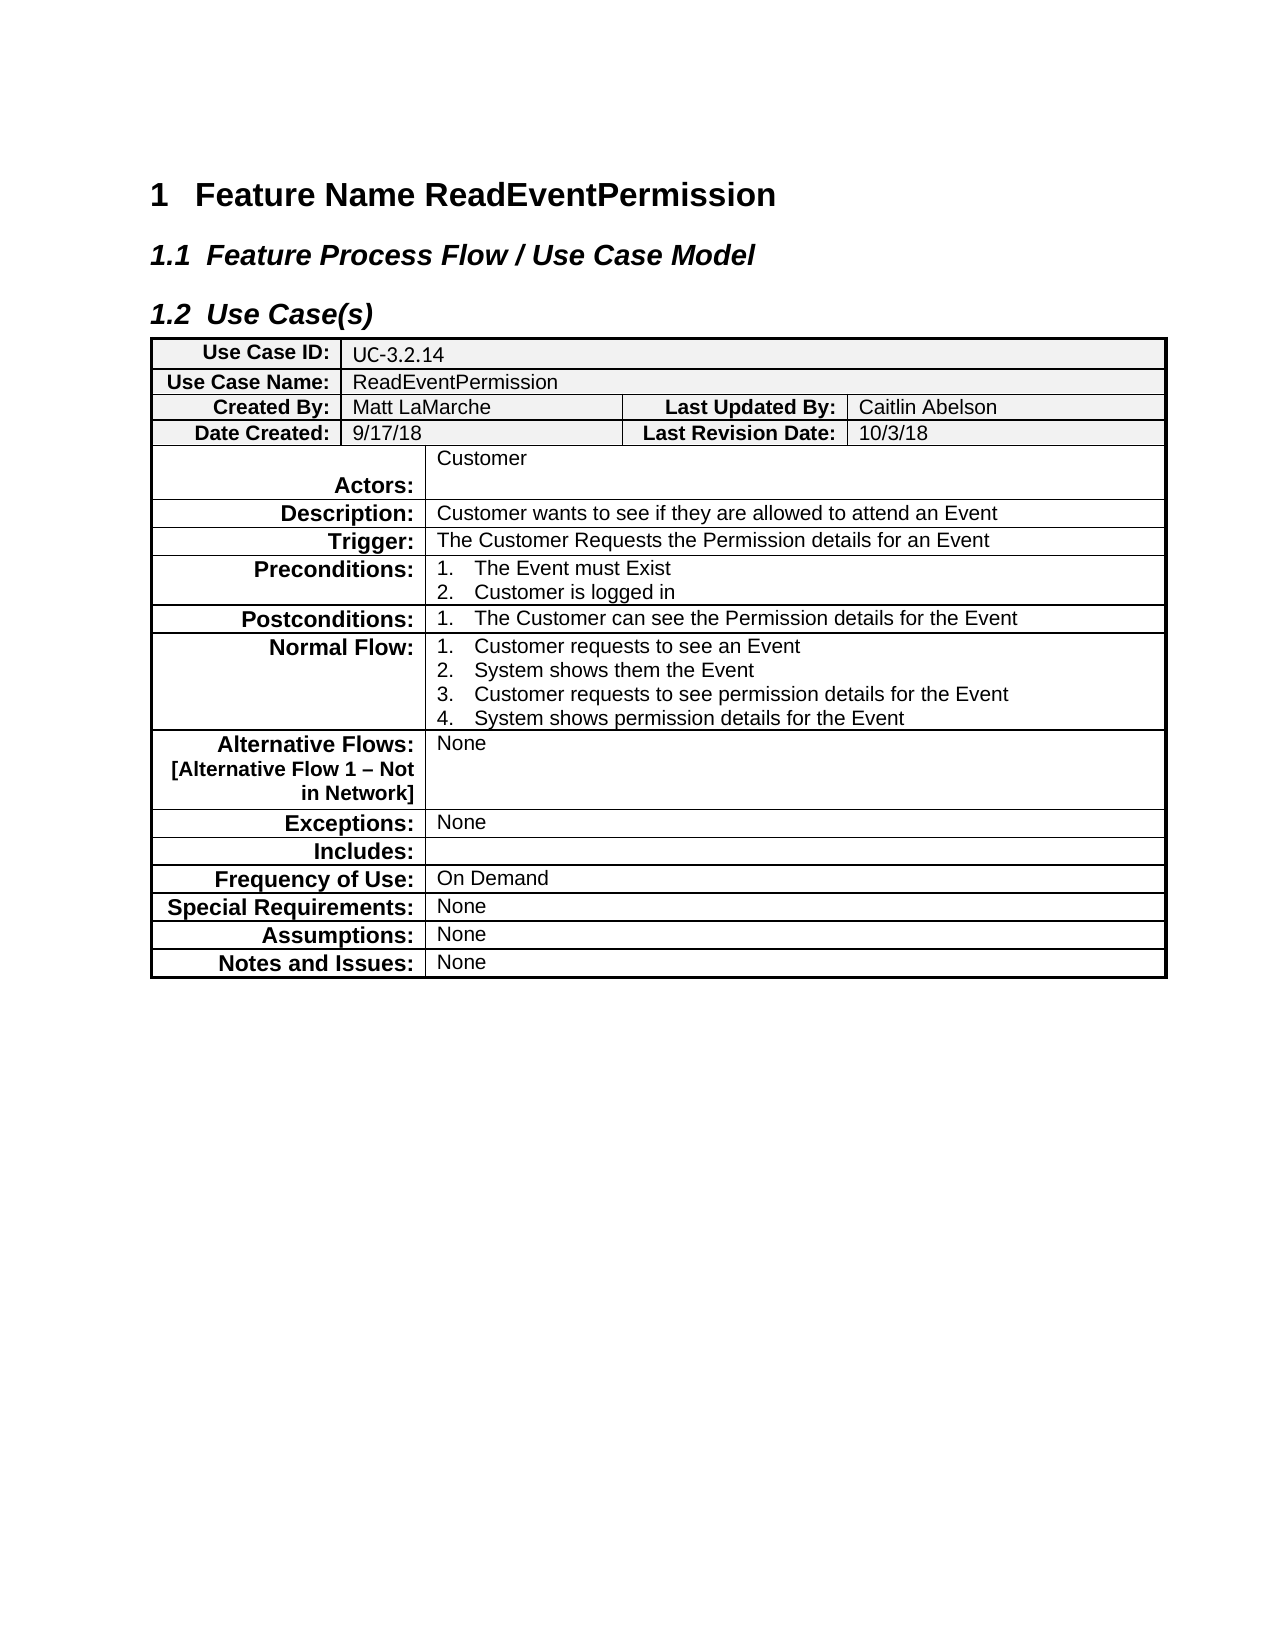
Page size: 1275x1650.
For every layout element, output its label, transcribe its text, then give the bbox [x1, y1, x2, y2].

table_cell [426, 838, 1164, 864]
table_cell Matt LaMarche [342, 395, 622, 419]
table_cell Trigger: [153, 528, 425, 554]
table_cell Actors: [153, 446, 425, 499]
table_cell None [426, 950, 1164, 976]
table_header Use Case ID: [153, 340, 340, 368]
table_cell Normal Flow: [153, 634, 425, 729]
table_cell Special Requirements: [153, 894, 425, 920]
subtitle Use Case(s) [150, 297, 1125, 331]
table_cell The Customer can see the Permission details for the Event [426, 606, 1164, 632]
table_cell Use Case Name: [153, 370, 340, 393]
table_header UC-3.2.14 [342, 340, 1164, 368]
table_cell None [426, 922, 1164, 948]
table_cell None [426, 731, 1164, 808]
table_cell None [426, 810, 1164, 836]
table_cell The Event must Exist Customer is logged in [426, 556, 1164, 604]
table_cell Preconditions: [153, 556, 425, 604]
table_cell Assumptions: [153, 922, 425, 948]
table_cell Created By: [153, 395, 340, 419]
subtitle Feature Name ReadEventPermission [150, 175, 1125, 213]
table_cell Notes and Issues: [153, 950, 425, 976]
table_cell Last Updated By: [623, 395, 847, 419]
table_cell 10/3/18 [848, 421, 1164, 444]
table_cell Postconditions: [153, 606, 425, 632]
table_cell The Customer Requests the Permission details for an Event [426, 528, 1164, 554]
table_cell Last Revision Date: [623, 421, 847, 444]
table_cell Frequency of Use: [153, 866, 425, 892]
table_cell Caitlin Abelson [848, 395, 1164, 419]
table_cell Date Created: [153, 421, 340, 444]
table_cell Description: [153, 500, 425, 527]
table_cell Exceptions: [153, 810, 425, 836]
table_cell Includes: [153, 838, 425, 864]
subtitle Feature Process Flow / Use Case Model [150, 238, 1125, 272]
table_cell On Demand [426, 866, 1164, 892]
table_cell Customer wants to see if they are allowed to attend an Event [426, 500, 1164, 527]
table_cell Alternative Flows: [Alternative Flow 1 – Not in Network] [153, 731, 425, 808]
table_cell Customer [426, 446, 1164, 499]
table_cell Customer requests to see an Event System shows them the Event Customer requests to see permission details for the Event System shows permission details for the Event [426, 634, 1164, 729]
table_cell ReadEventPermission [342, 370, 1164, 393]
table_cell None [426, 894, 1164, 920]
table_cell 9/17/18 [342, 421, 622, 444]
